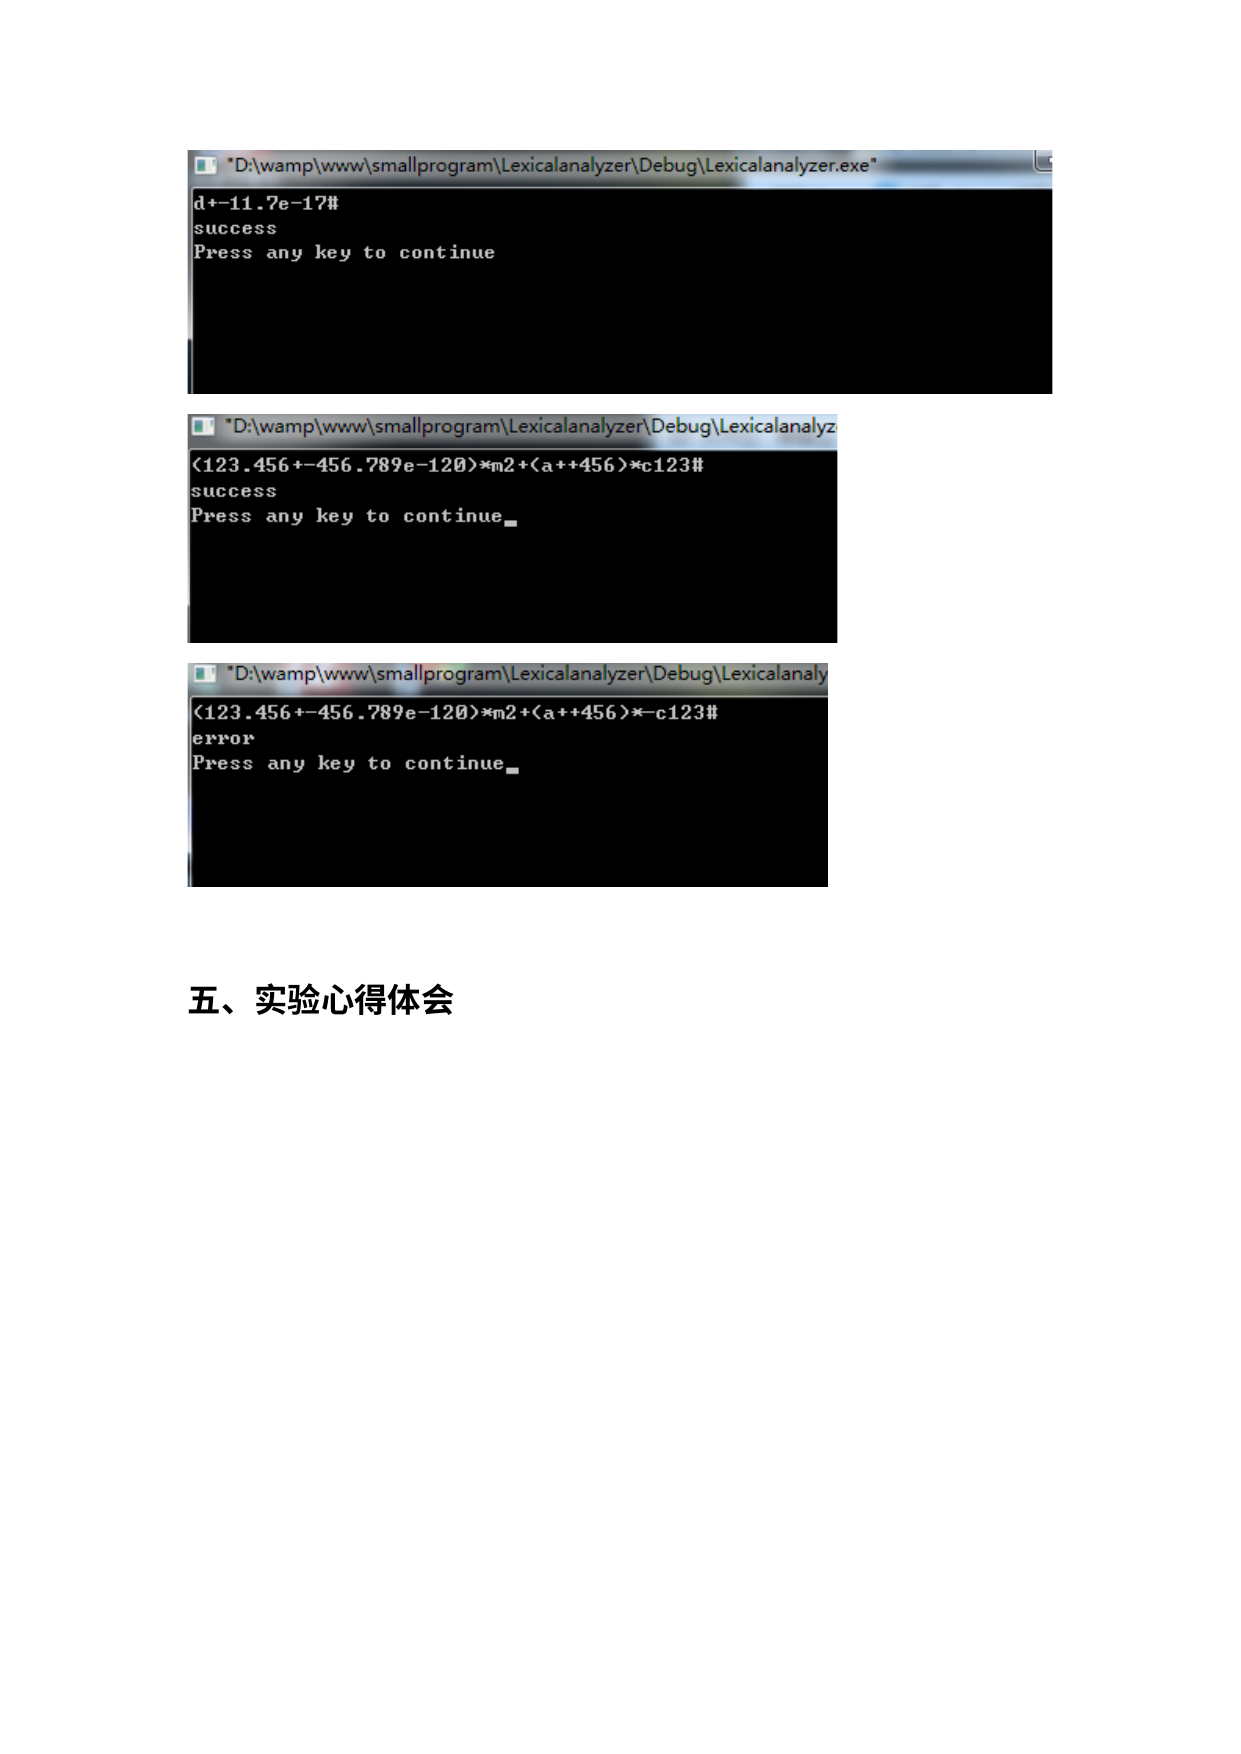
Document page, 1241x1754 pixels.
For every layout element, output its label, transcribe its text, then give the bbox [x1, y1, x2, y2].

picture [187, 150, 1053, 394]
text 五、实验心得体会 [187, 974, 978, 1022]
picture [187, 414, 838, 643]
picture [187, 663, 828, 887]
